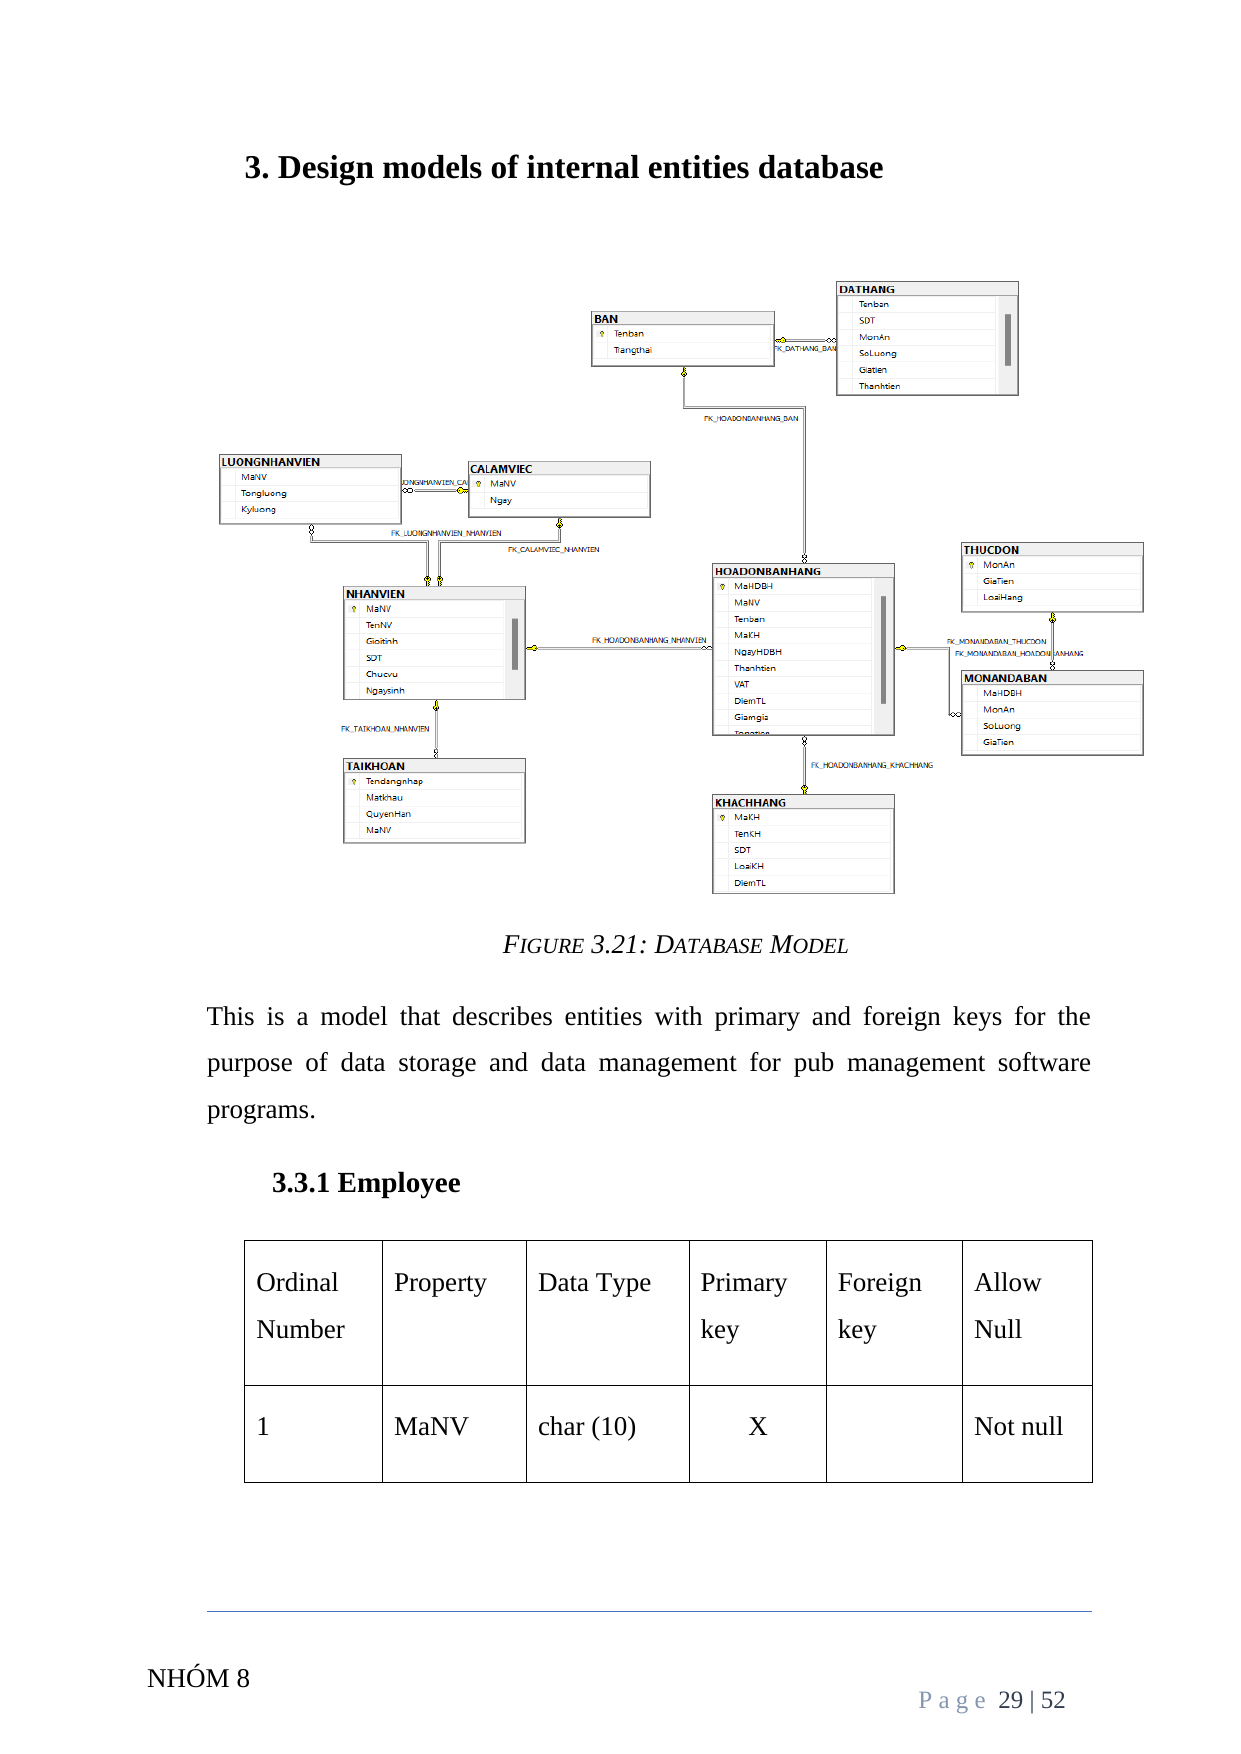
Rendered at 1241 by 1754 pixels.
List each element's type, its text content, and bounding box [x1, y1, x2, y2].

text This is a model that describes entities with primary and foreign keys for the purpose of data storage and data management for pub management software programs. [206, 960, 1092, 1124]
subtitle Employee [272, 1165, 1092, 1198]
table_cell char (10) [527, 1386, 689, 1482]
table_cell Not null [963, 1386, 1092, 1482]
table_cell X [690, 1386, 826, 1482]
table_header Allow Null [963, 1241, 1092, 1384]
table_header Primary key [690, 1241, 826, 1384]
table_header Ordinal Number [245, 1241, 382, 1384]
table_cell MaNV [383, 1386, 526, 1482]
table_header Data Type [527, 1241, 689, 1384]
table_cell 1 [245, 1386, 382, 1482]
table_cell [827, 1386, 962, 1482]
subtitle Design models of internal entities database [244, 148, 1092, 186]
table_header Property [383, 1241, 526, 1384]
picture [206, 280, 1147, 894]
table_header Foreign key [827, 1241, 962, 1384]
